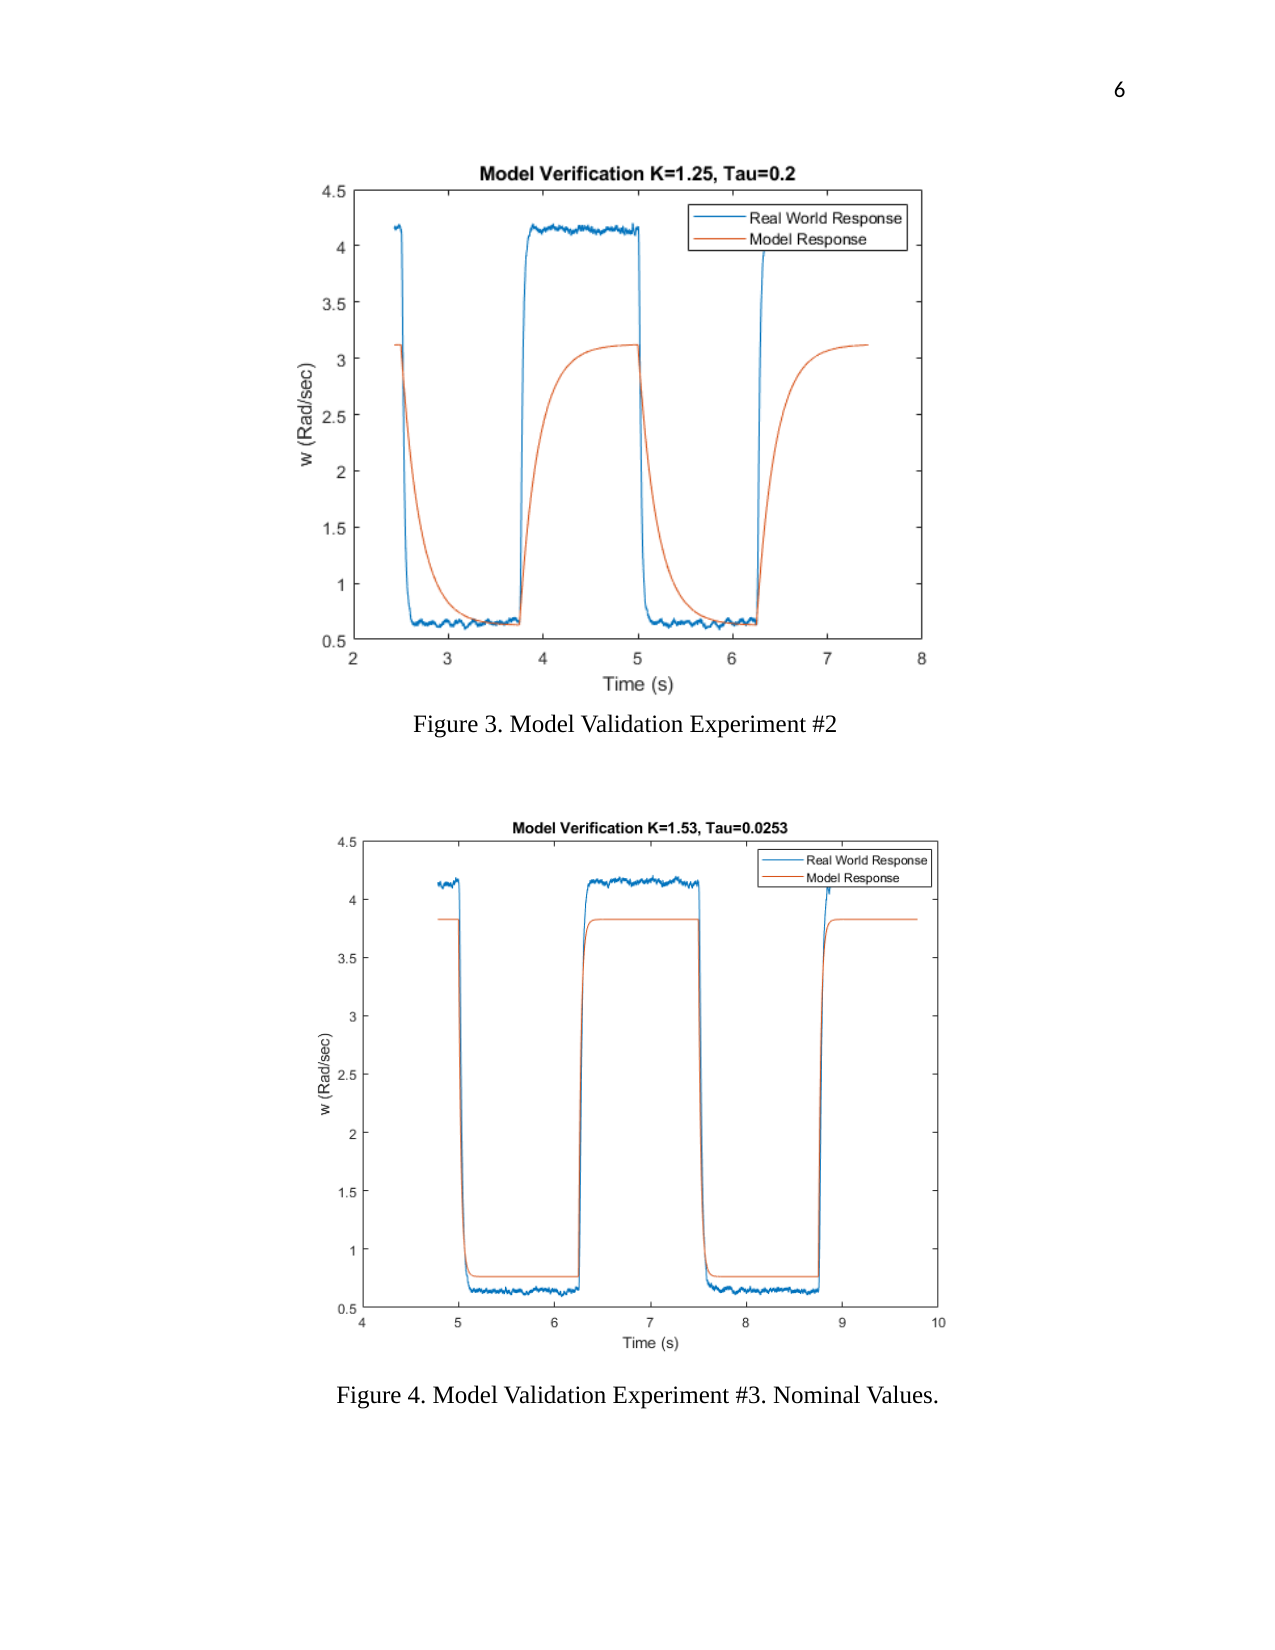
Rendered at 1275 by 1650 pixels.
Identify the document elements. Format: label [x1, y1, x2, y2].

picture [266, 799, 1009, 1371]
picture [258, 150, 992, 700]
